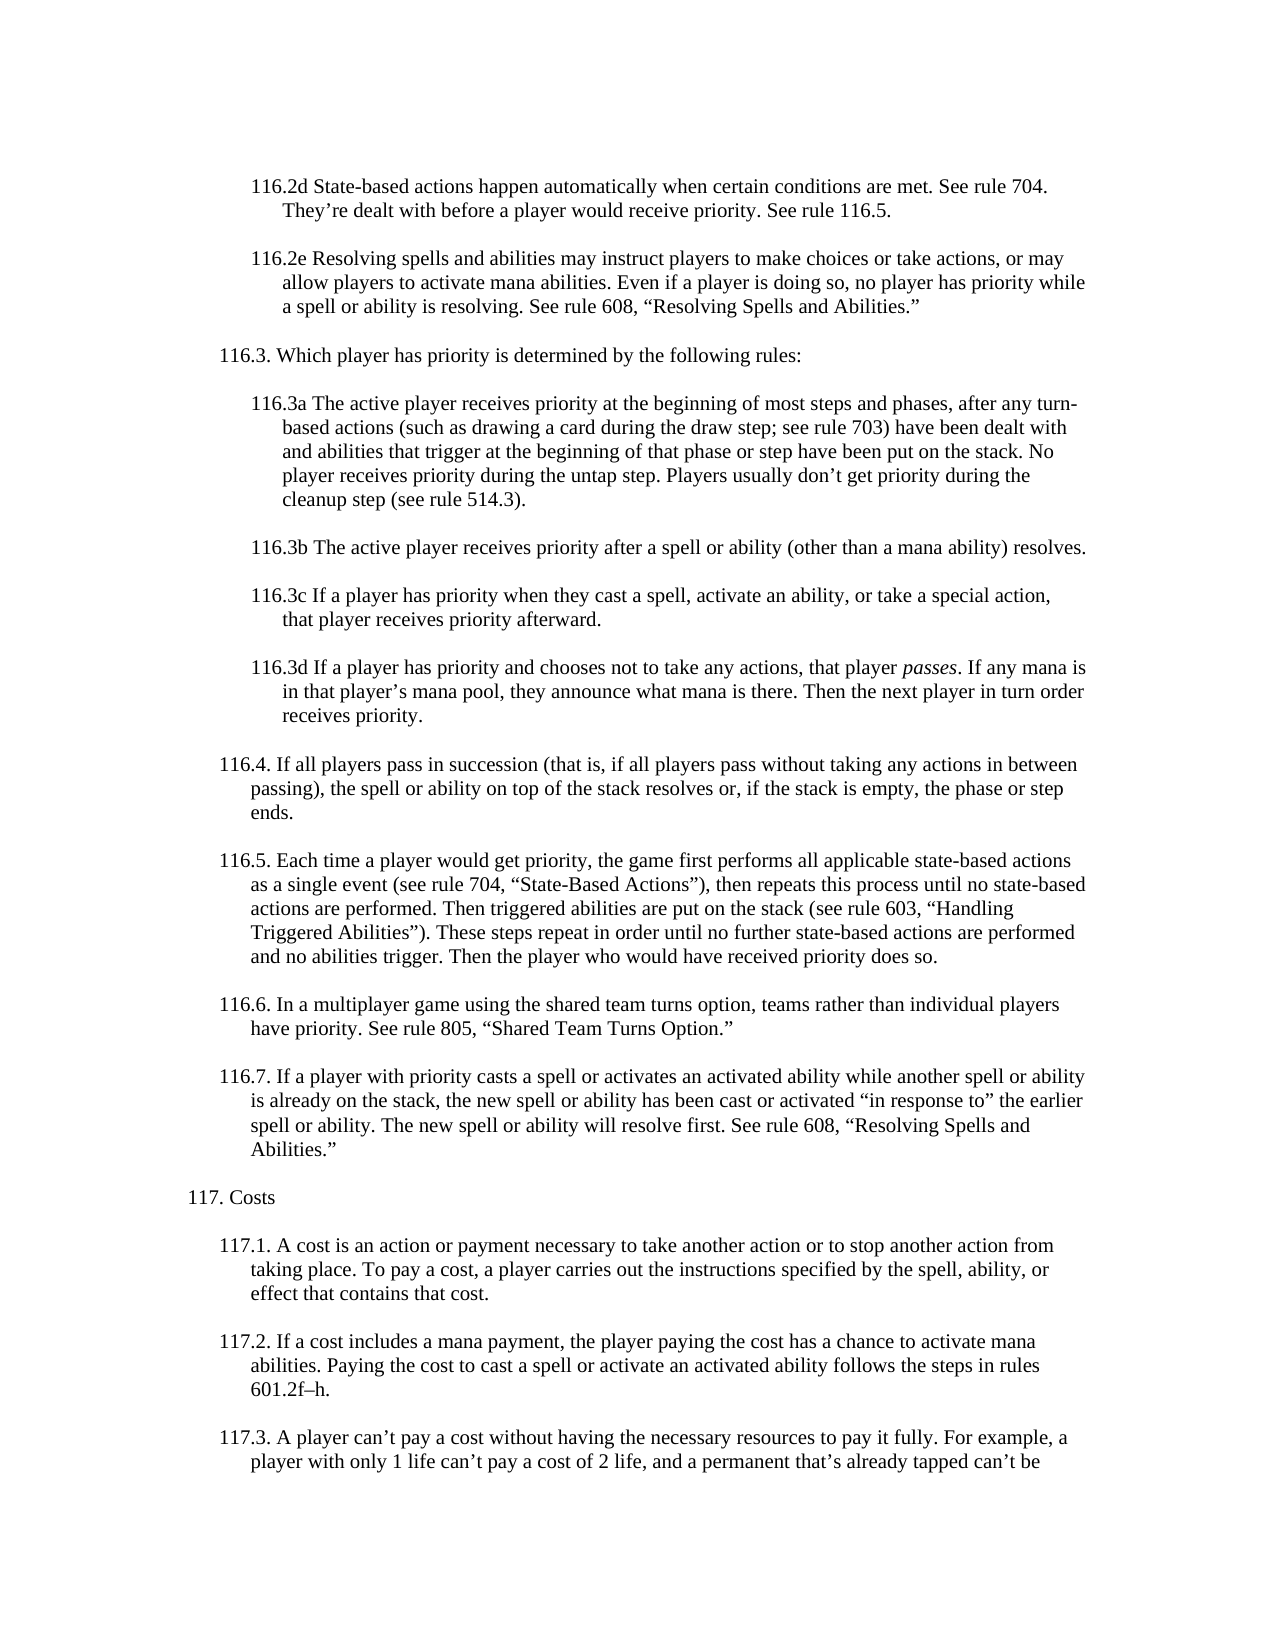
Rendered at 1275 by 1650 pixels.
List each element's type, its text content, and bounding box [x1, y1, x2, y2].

text 116.5. Each time a player would get priority, the game first performs all applicable state-based actions as a single event (see rule 704, “State-Based Actions”), then repeats this process until no state-based actions are performed. Then triggered abilities are put on the stack (see rule 603, “Handling Triggered Abilities”). These steps repeat in order until no further state-based actions are performed and no abilities trigger. Then the player who would have received priority does so. [219, 848, 1087, 968]
text 116.3a The active player receives priority at the beginning of most steps and phases, after any turn-based actions (such as drawing a card during the draw step; see rule 703) have been dealt with and abilities that trigger at the beginning of that phase or step have been put on the stack. No player receives priority during the untap step. Players usually don’t get priority during the cleanup step (see rule 514.3). [251, 391, 1087, 511]
text 117. Costs [187, 1185, 1087, 1209]
text 117.1. A cost is an action or payment necessary to take another action or to stop another action from taking place. To pay a cost, a player carries out the instructions specified by the spell, ability, or effect that contains that cost. [219, 1233, 1087, 1305]
text 116.3. Which player has priority is determined by the following rules: [219, 342, 1087, 367]
text 116.6. In a multiplayer game using the shared team turns option, teams rather than individual players have priority. See rule 805, “Shared Team Turns Option.” [219, 992, 1087, 1040]
text 116.4. If all players pass in succession (that is, if all players pass without taking any actions in between passing), the spell or ability on top of the stack resolves or, if the stack is empty, the phase or step ends. [219, 752, 1087, 824]
text 116.2d State-based actions happen automatically when certain conditions are met. See rule 704. They’re dealt with before a player would receive priority. See rule 116.5. [251, 174, 1087, 222]
text 116.3d If a player has priority and chooses not to take any actions, that player passes. If any mana is in that player’s mana pool, they announce what mana is there. Then the next player in turn order receives priority. [251, 655, 1087, 727]
text 116.3c If a player has priority when they cast a spell, activate an ability, or take a special action, that player receives priority afterward. [251, 583, 1087, 631]
text 117.2. If a cost includes a mana payment, the player paying the cost has a chance to activate mana abilities. Paying the cost to cast a spell or activate an activated ability follows the steps in rules 601.2f–h. [219, 1329, 1087, 1401]
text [219, 1425, 1087, 1473]
text 116.7. If a player with priority casts a spell or activates an activated ability while another spell or ability is already on the stack, the new spell or ability has been cast or activated “in response to” the earlier spell or ability. The new spell or ability will resolve first. See rule 608, “Resolving Spells and Abilities.” [219, 1064, 1087, 1161]
text 116.2e Resolving spells and abilities may instruct players to make choices or take actions, or may allow players to activate mana abilities. Even if a player is doing so, no player has priority while a spell or ability is resolving. See rule 608, “Resolving Spells and Abilities.” [251, 246, 1087, 318]
text 116.3b The active player receives priority after a spell or ability (other than a mana ability) resolves. [251, 535, 1087, 559]
